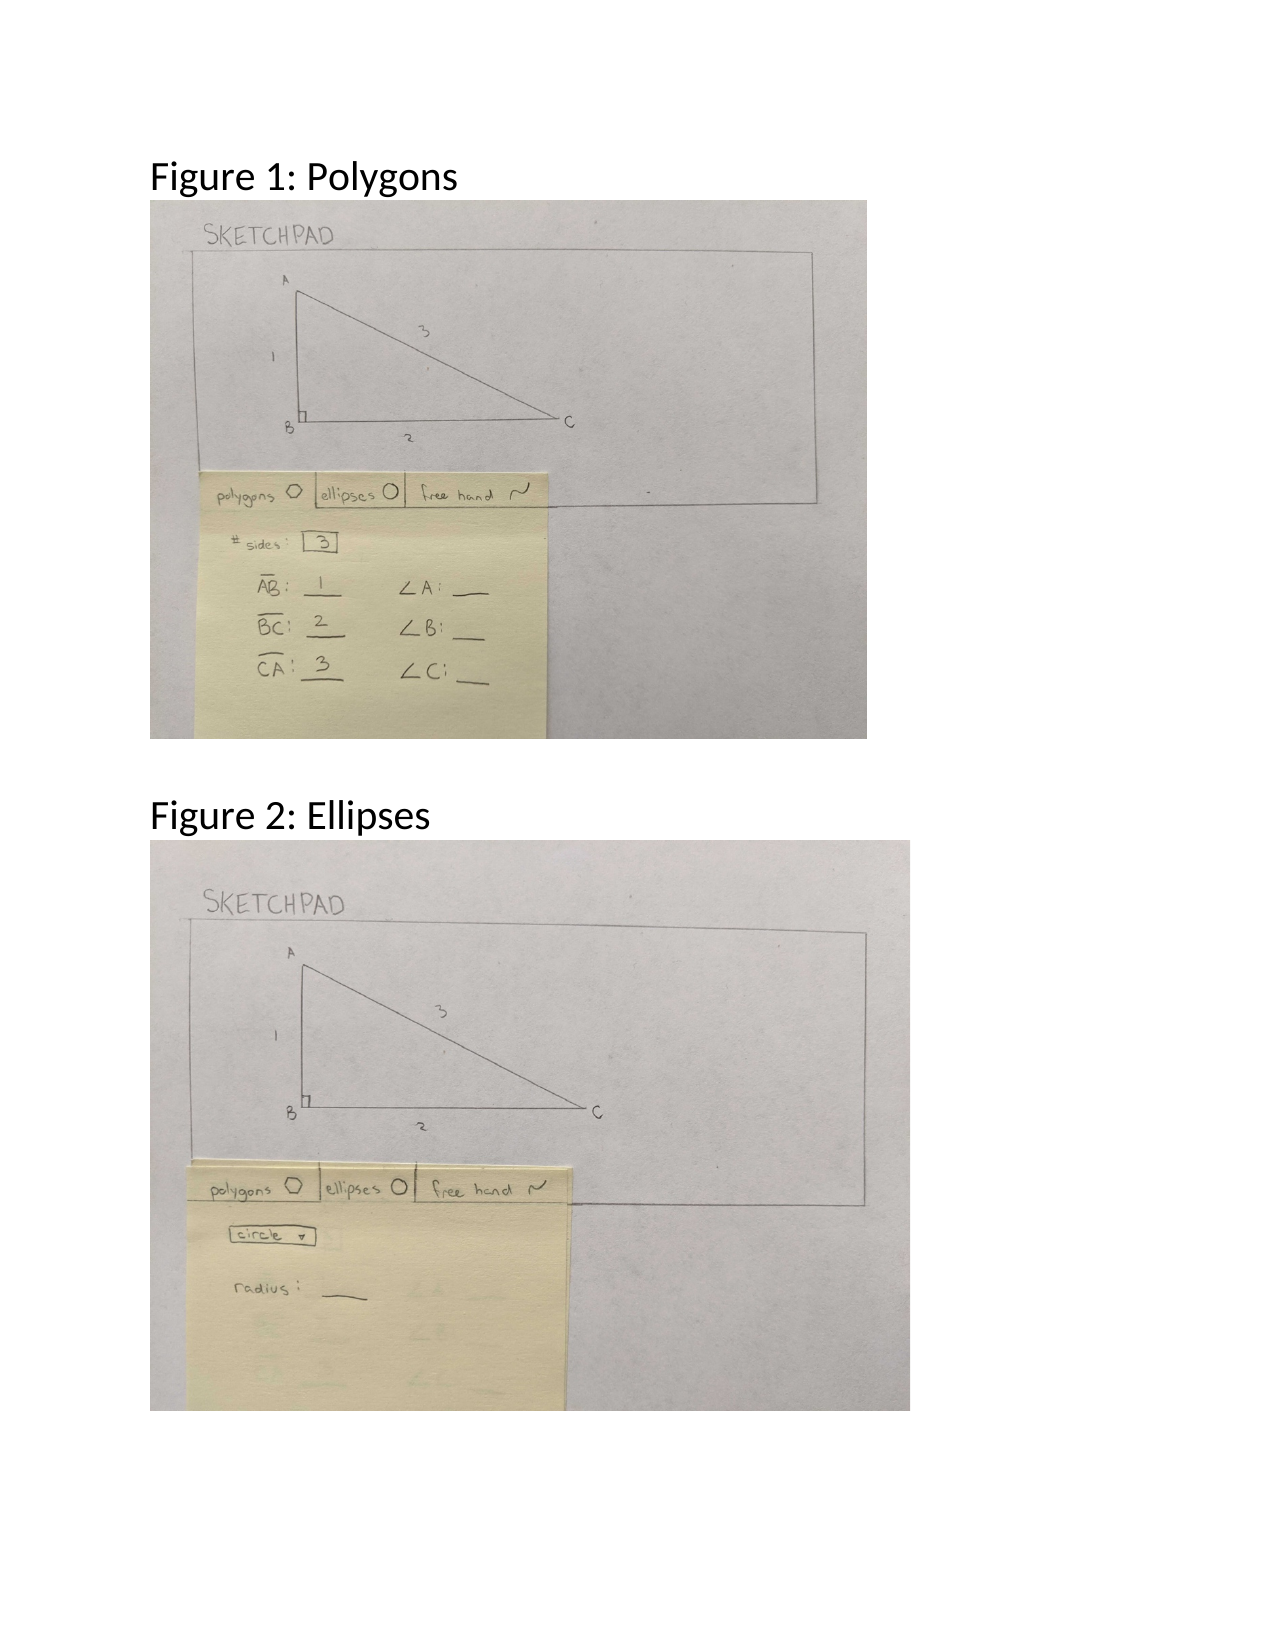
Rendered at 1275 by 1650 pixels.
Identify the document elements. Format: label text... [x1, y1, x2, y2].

picture [150, 200, 867, 739]
text Figure 2: Ellipses [150, 789, 1125, 840]
text Figure 1: Polygons [150, 150, 1125, 201]
picture [150, 840, 911, 1411]
